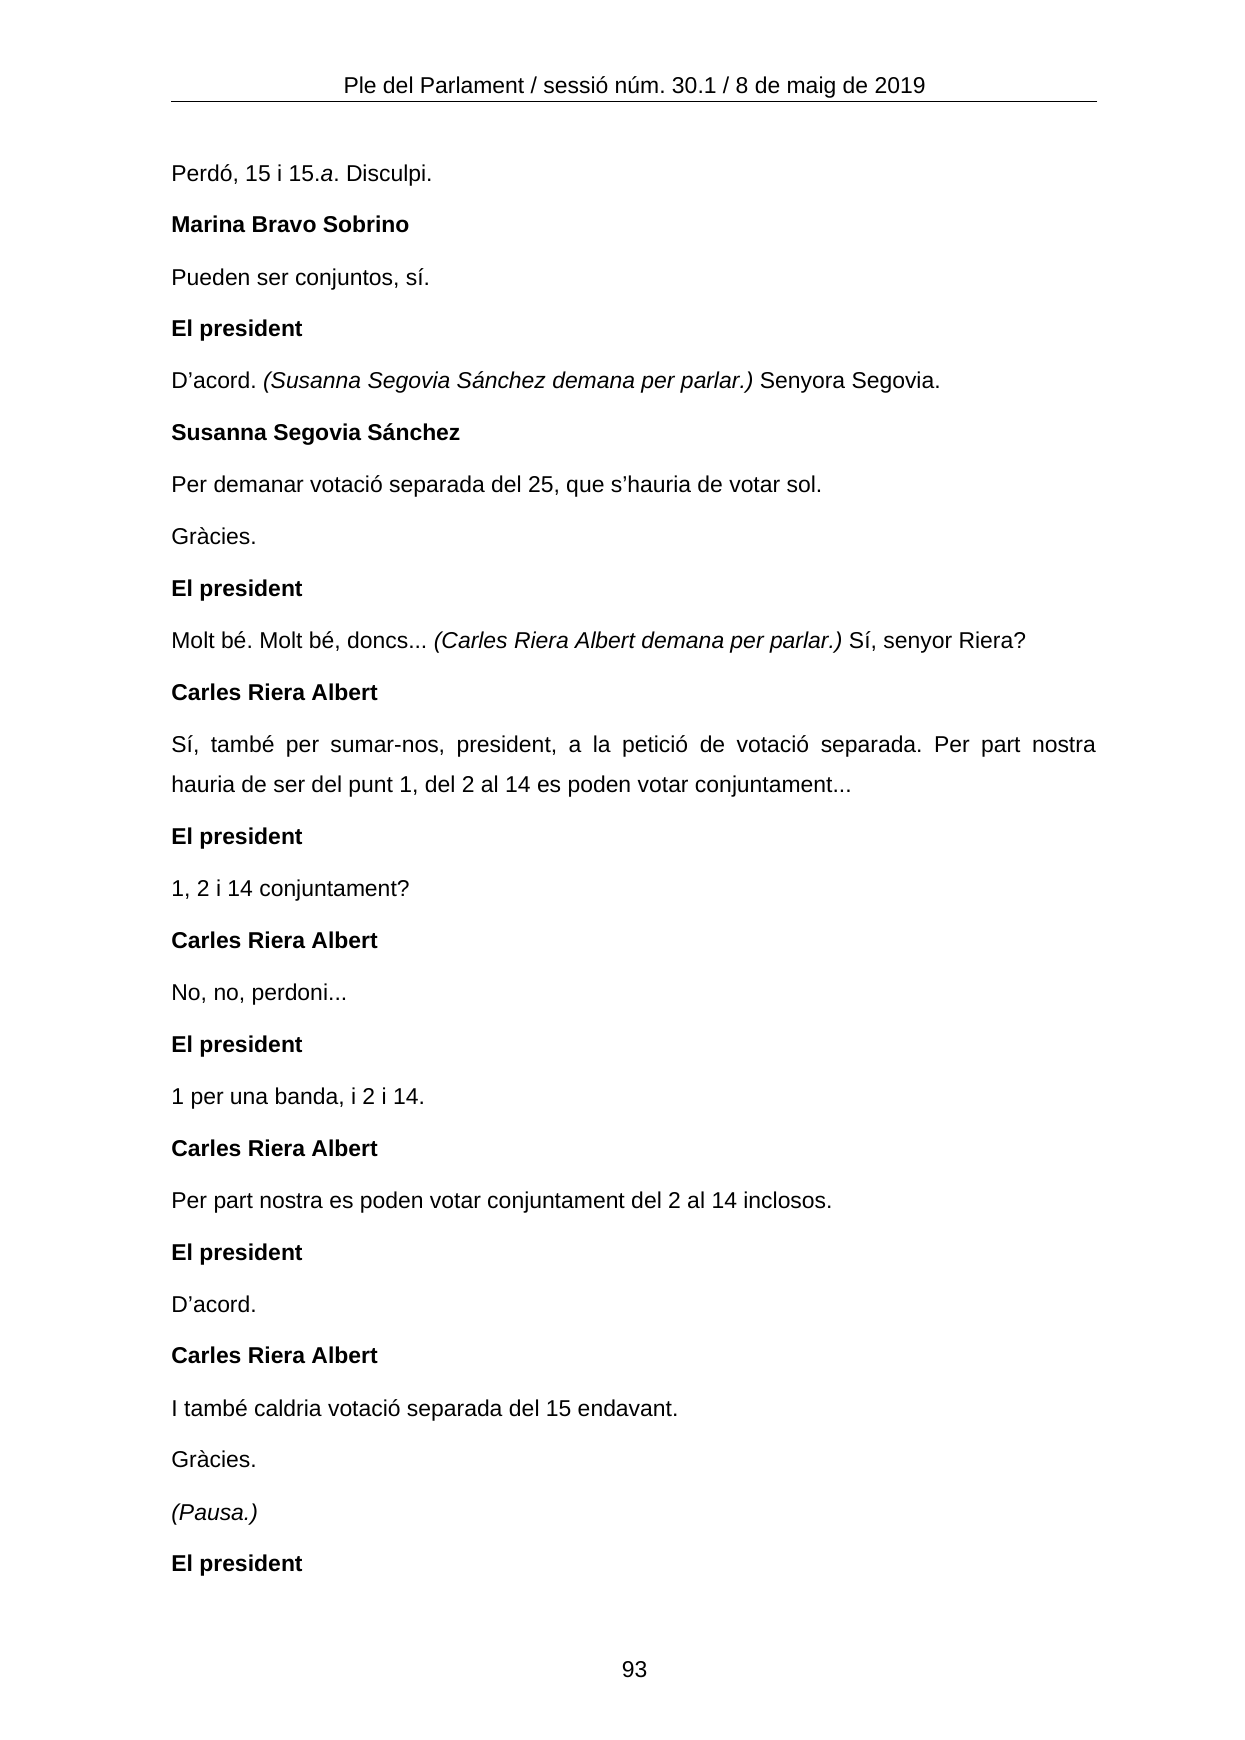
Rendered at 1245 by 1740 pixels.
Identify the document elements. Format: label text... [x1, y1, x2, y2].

text 1 per una banda, i 2 i 14. [171, 1083, 1097, 1109]
text I també caldria votació separada del 15 endavant. [171, 1394, 1097, 1421]
text Per demanar votació separada del 25, que s’hauria de votar sol. [171, 471, 1097, 498]
text Molt bé. Molt bé, doncs... (Carles Riera Albert demana per parlar.) Sí, senyor Riera? [171, 627, 1097, 654]
text Marina Bravo Sobrino [171, 211, 1097, 238]
text No, no, perdoni... [171, 979, 1097, 1005]
text Gràcies. [171, 1446, 1097, 1473]
text Carles Riera Albert [171, 1134, 1097, 1161]
text El president [171, 1238, 1097, 1265]
text Carles Riera Albert [171, 679, 1097, 706]
text D’acord. (Susanna Segovia Sánchez demana per parlar.) Senyora Segovia. [171, 367, 1097, 394]
text Pueden ser conjuntos, sí. [171, 263, 1097, 290]
text Carles Riera Albert [171, 1342, 1097, 1369]
text El president [171, 823, 1097, 849]
text Susanna Segovia Sánchez [171, 419, 1097, 446]
text Gràcies. [171, 523, 1097, 550]
text El president [171, 1550, 1097, 1577]
text (Pausa.) [171, 1498, 1097, 1525]
text El president [171, 575, 1097, 602]
text El president [171, 315, 1097, 342]
text D’acord. [171, 1291, 1097, 1317]
text Carles Riera Albert [171, 927, 1097, 953]
text 1, 2 i 14 conjuntament? [171, 875, 1097, 901]
text Sí, també per sumar-nos, president, a la petició de votació separada. Per part nostra hauria de ser del punt 1, del 2 al 14 es poden votar conjuntament... [171, 731, 1097, 797]
text El president [171, 1031, 1097, 1057]
text Per part nostra es poden votar conjuntament del 2 al 14 inclosos. [171, 1187, 1097, 1213]
text Perdó, 15 i 15.a. Disculpi. [171, 159, 1097, 186]
